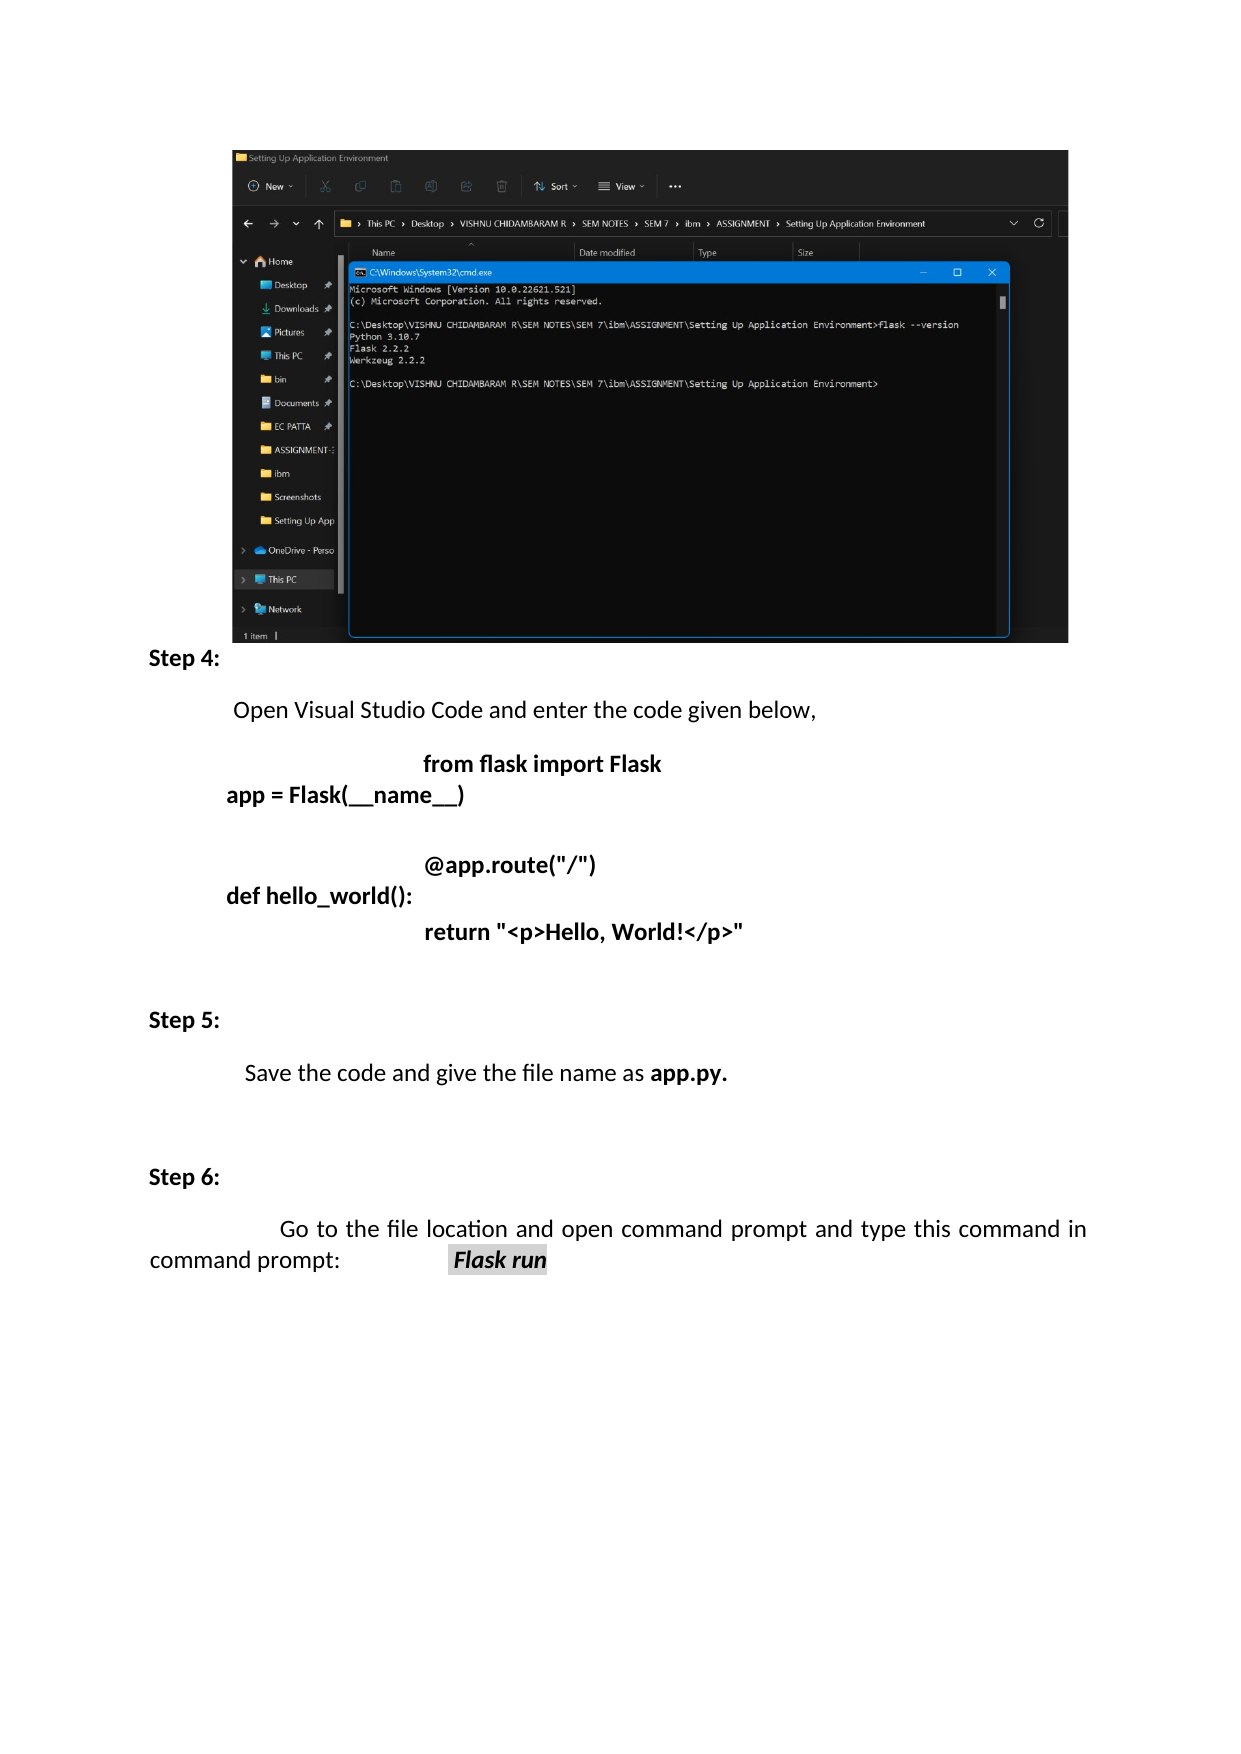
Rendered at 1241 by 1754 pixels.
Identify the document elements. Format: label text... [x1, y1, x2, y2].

text Save the code and give the file name as app.py. [148, 1057, 1091, 1087]
text @app.route("/") def hello_world(): [225, 849, 636, 911]
text Step 5: [148, 1004, 1092, 1035]
text Step 4: [148, 642, 1092, 673]
text return "<p>Hello, World!</p>" [266, 917, 1092, 947]
picture [232, 150, 1069, 643]
text Go to the file location and open command prompt and type this command in command prompt: Flask run [148, 1214, 1091, 1275]
text Step 6: [148, 1161, 1092, 1192]
text from flask import Flask app = Flask(__name__) [225, 748, 706, 809]
text Open Visual Studio Code and enter the code given below, [148, 695, 1091, 725]
